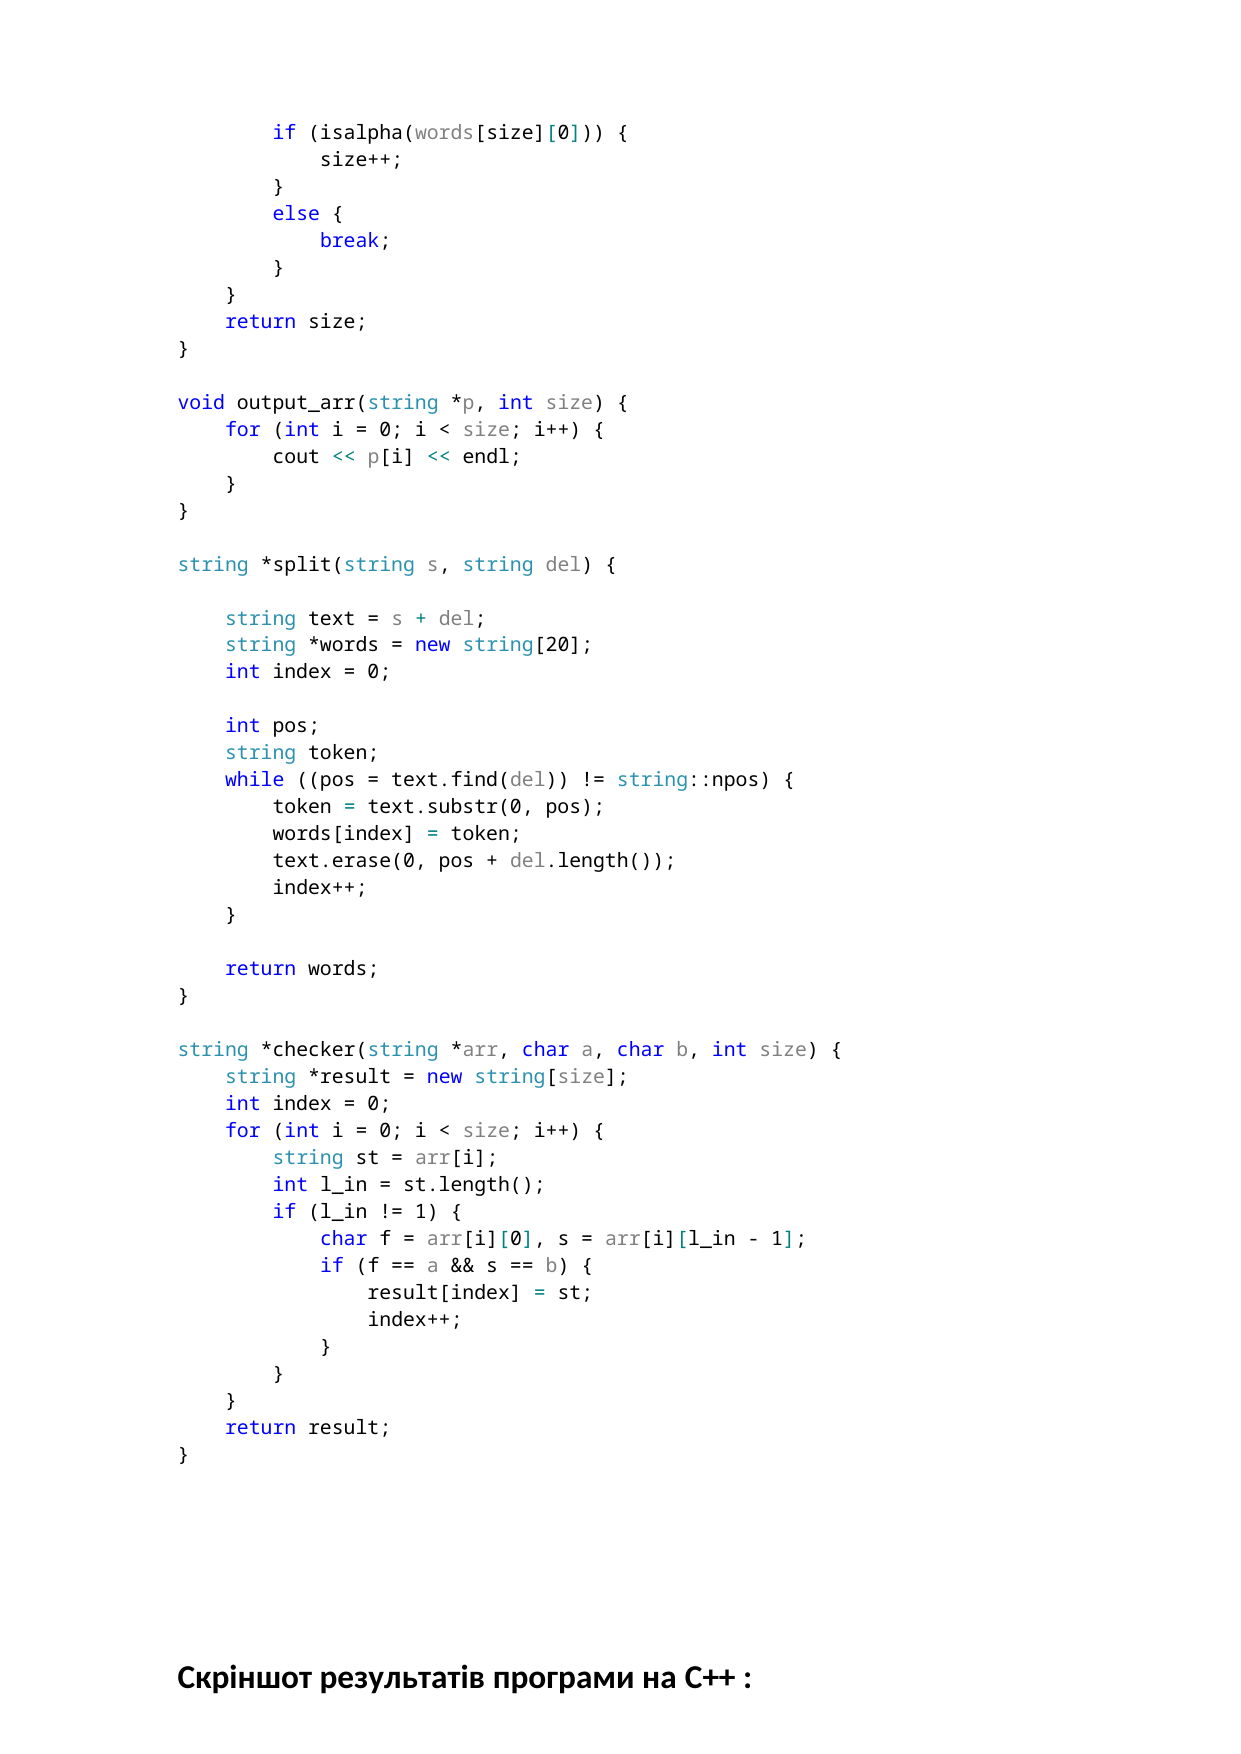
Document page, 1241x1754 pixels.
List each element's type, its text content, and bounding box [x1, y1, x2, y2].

text } [177, 334, 1152, 361]
text void output_arr(string *p, int size) { [177, 388, 1152, 415]
text } [177, 1386, 1152, 1413]
text return size; [177, 307, 1152, 334]
text size++; [177, 145, 1152, 172]
text string token; [177, 739, 1152, 766]
text char f = arr[i][0], s = arr[i][l_in - 1]; [177, 1224, 1152, 1251]
text } [177, 901, 1152, 927]
text string *split(string s, string del) { [177, 550, 1152, 577]
text index++; [177, 1305, 1152, 1332]
text return words; [177, 954, 1152, 981]
text int index = 0; [177, 1089, 1152, 1116]
text string *result = new string[size]; [177, 1062, 1152, 1089]
text } [177, 280, 1152, 307]
text } [177, 1332, 1152, 1359]
text index++; [177, 873, 1152, 901]
text for (int i = 0; i < size; i++) { [177, 415, 1152, 442]
text } [177, 496, 1152, 523]
text return result; [177, 1413, 1152, 1440]
text while ((pos = text.find(del)) != string::npos) { [177, 766, 1152, 793]
text } [177, 1359, 1152, 1386]
text } [177, 172, 1152, 199]
text } [177, 469, 1152, 496]
text string text = s + del; [177, 604, 1152, 631]
text break; [177, 226, 1152, 253]
text int pos; [177, 712, 1152, 739]
text if (isalpha(words[size][0])) { [177, 118, 1152, 145]
text } [177, 1440, 1152, 1467]
text if (l_in != 1) { [177, 1197, 1152, 1224]
text string st = arr[i]; [177, 1143, 1152, 1170]
text else { [177, 199, 1152, 226]
text string *checker(string *arr, char a, char b, int size) { [177, 1035, 1152, 1062]
text Скріншот результатів програми на C++ : [177, 1656, 1152, 1697]
text } [177, 253, 1152, 280]
text cout << p[i] << endl; [177, 442, 1152, 469]
text int index = 0; [177, 658, 1152, 685]
text result[index] = st; [177, 1278, 1152, 1305]
text } [177, 981, 1152, 1008]
text string *words = new string[20]; [177, 631, 1152, 658]
text text.erase(0, pos + del.length()); [177, 847, 1152, 873]
text for (int i = 0; i < size; i++) { [177, 1116, 1152, 1143]
text token = text.substr(0, pos); [177, 793, 1152, 819]
text words[index] = token; [177, 819, 1152, 847]
text int l_in = st.length(); [177, 1170, 1152, 1197]
text if (f == a && s == b) { [177, 1251, 1152, 1278]
